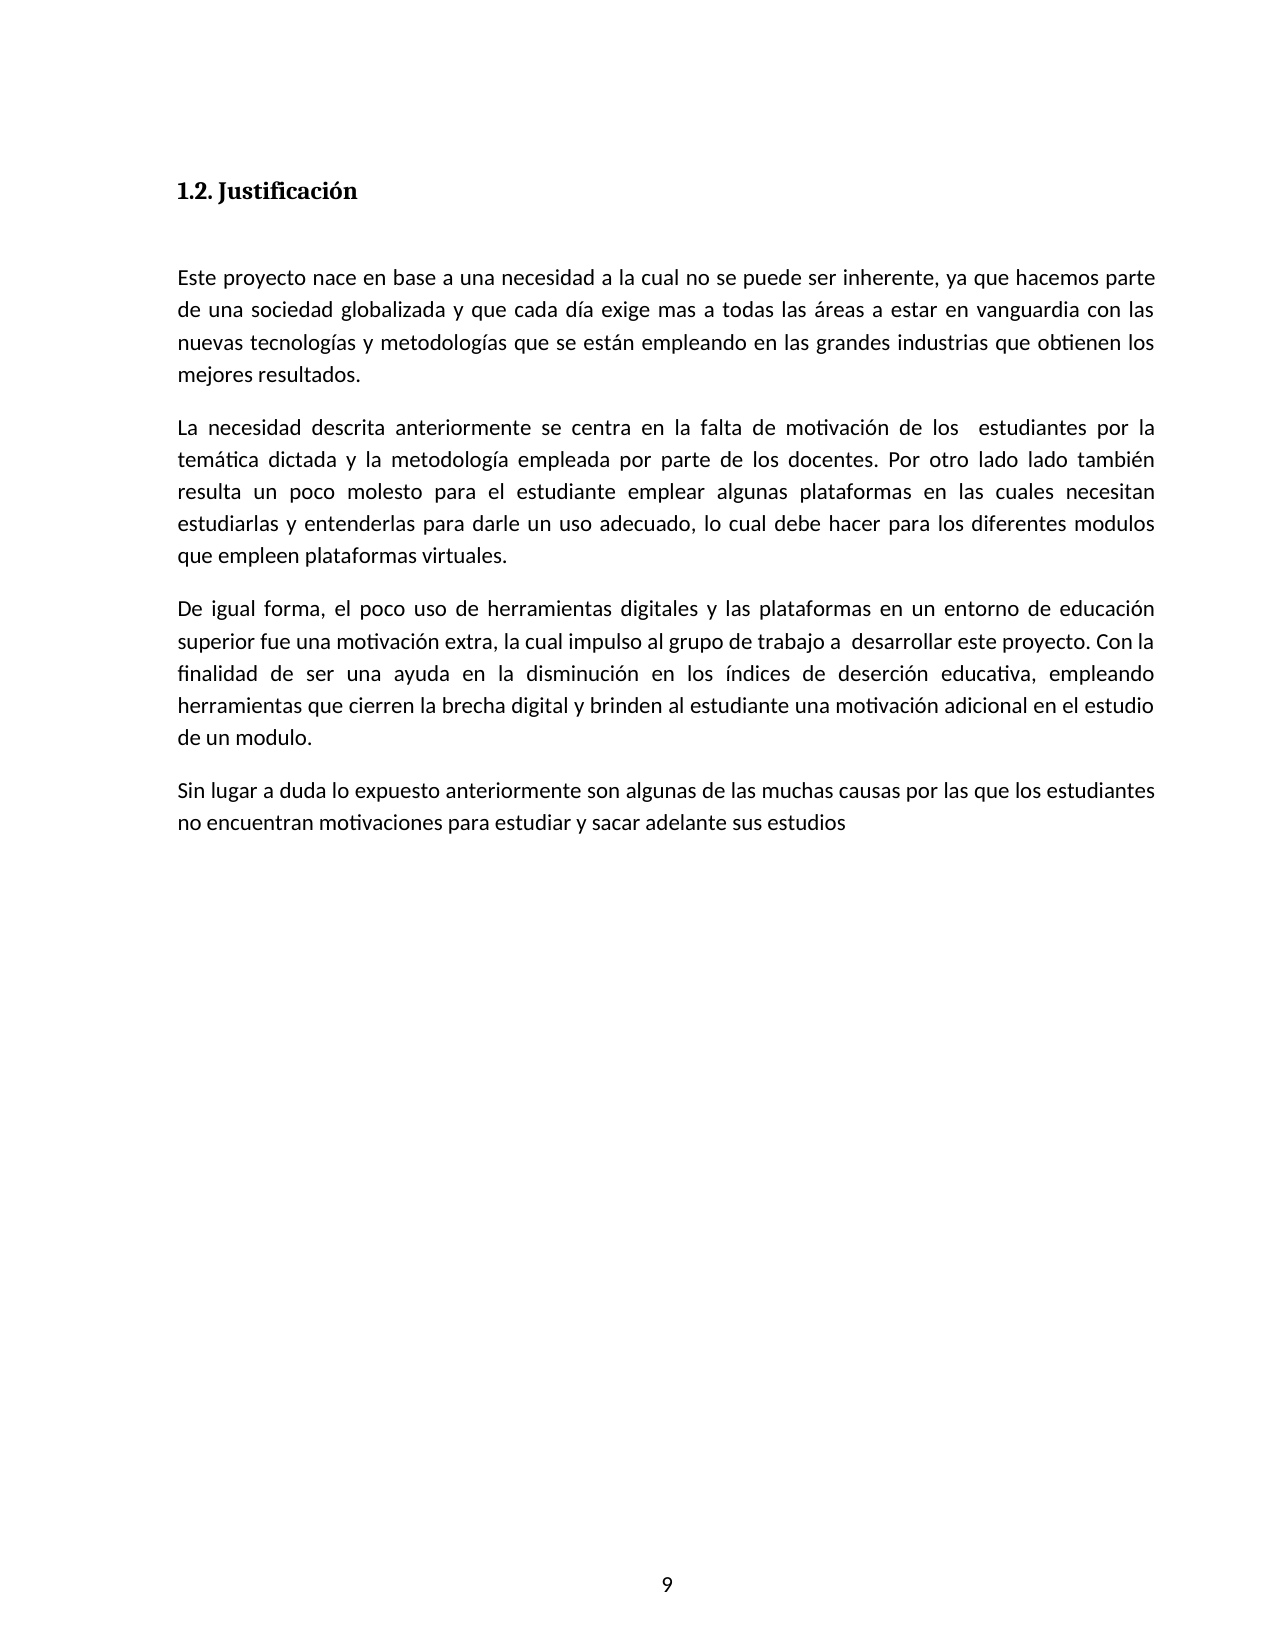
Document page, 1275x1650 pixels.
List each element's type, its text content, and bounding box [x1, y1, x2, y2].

text Este proyecto nace en base a una necesidad a la cual no se puede ser inherente, ya que hacemos parte de una sociedad globalizada y que cada día exige mas a todas las áreas a estar en vanguardia con las nuevas tecnologías y metodologías que se están empleando en las grandes industrias que obtienen los mejores resultados. [177, 263, 1157, 388]
text Sin lugar a duda lo expuesto anteriormente son algunas de las muchas causas por las que los estudiantes no encuentran motivaciones para estudiar y sacar adelante sus estudios [177, 776, 1157, 837]
subtitle 1.2. Justificación [177, 177, 1157, 206]
text La necesidad descrita anteriormente se centra en la falta de motivación de los estudiantes por la temática dictada y la metodología empleada por parte de los docentes. Por otro lado lado también resulta un poco molesto para el estudiante emplear algunas plataformas en las cuales necesitan estudiarlas y entenderlas para darle un uso adecuado, lo cual debe hacer para los diferentes modulos que empleen plataformas virtuales. [177, 413, 1157, 569]
text De igual forma, el poco uso de herramientas digitales y las plataformas en un entorno de educación superior fue una motivación extra, la cual impulso al grupo de trabajo a desarrollar este proyecto. Con la finalidad de ser una ayuda en la disminución en los índices de deserción educativa, empleando herramientas que cierren la brecha digital y brinden al estudiante una motivación adicional en el estudio de un modulo. [177, 594, 1157, 751]
